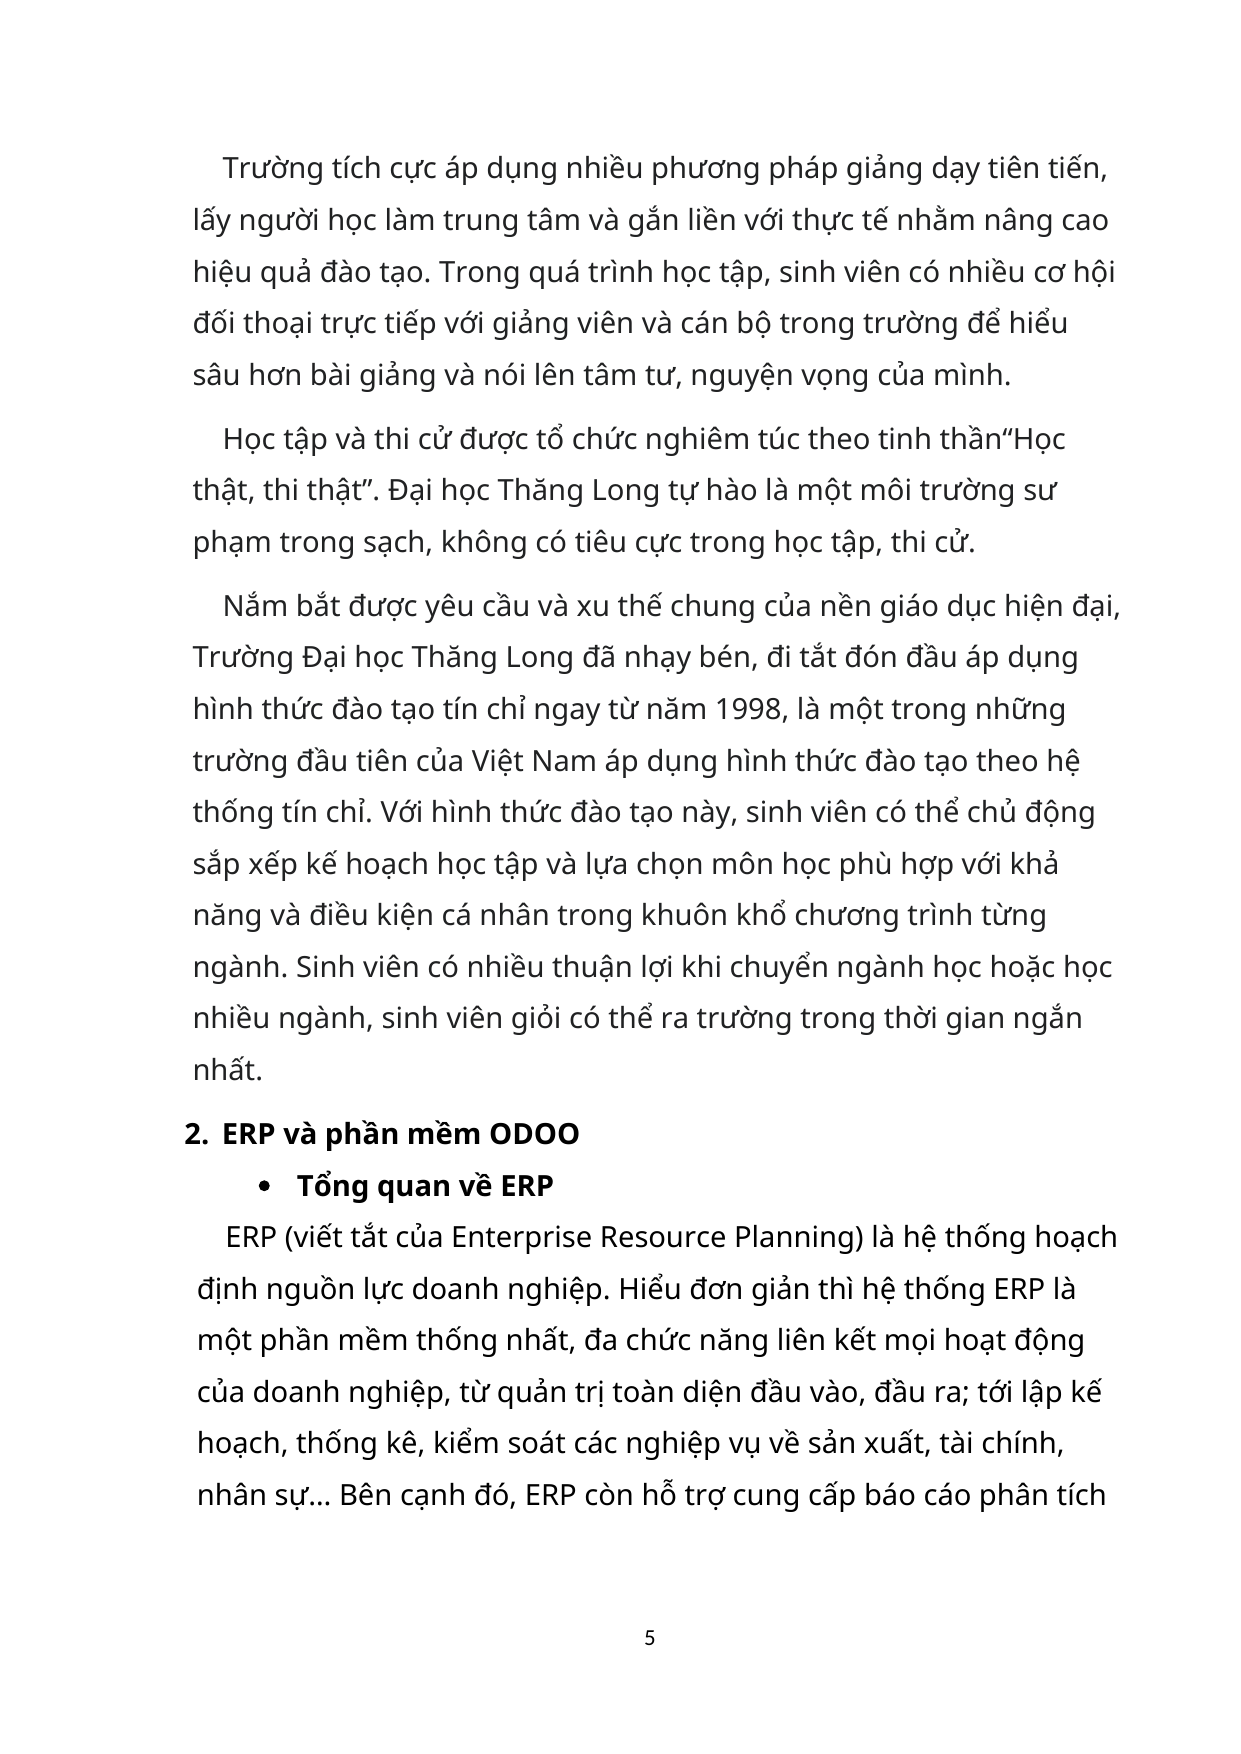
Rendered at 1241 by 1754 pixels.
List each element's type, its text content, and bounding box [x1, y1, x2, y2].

list ERP và phần mềm ODOO [184, 1113, 1122, 1153]
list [197, 1216, 1122, 1514]
text Nắm bắt được yêu cầu và xu thế chung của nền giáo dục hiện đại, Trường Đại học Thăng Long đã nhạy bén, đi tắt đón đầu áp dụng hình thức đào tạo tín chỉ ngay từ năm 1998, là một trong những trường đầu tiên của Việt Nam áp dụng hình thức đào tạo theo hệ thống tín chỉ. Với hình thức đào tạo này, sinh viên có thể chủ động sắp xếp kế hoạch học tập và lựa chọn môn học phù hợp với khả năng và điều kiện cá nhân trong khuôn khổ chương trình từng ngành. Sinh viên có nhiều thuận lợi khi chuyển ngành học hoặc học nhiều ngành, sinh viên giỏi có thể ra trường trong thời gian ngắn nhất. [192, 585, 1122, 1089]
list Tổng quan về ERP [259, 1165, 1122, 1204]
text Học tập và thi cử được tổ chức nghiêm túc theo tinh thần“Học thật, thi thật”. Đại học Thăng Long tự hào là một môi trường sư phạm trong sạch, không có tiêu cực trong học tập, thi cử. [192, 418, 1122, 561]
text Trường tích cực áp dụng nhiều phương pháp giảng dạy tiên tiến, lấy người học làm trung tâm và gắn liền với thực tế nhằm nâng cao hiệu quả đào tạo. Trong quá trình học tập, sinh viên có nhiều cơ hội đối thoại trực tiếp với giảng viên và cán bộ trong trường để hiểu sâu hơn bài giảng và nói lên tâm tư, nguyện vọng của mình. [192, 148, 1122, 394]
